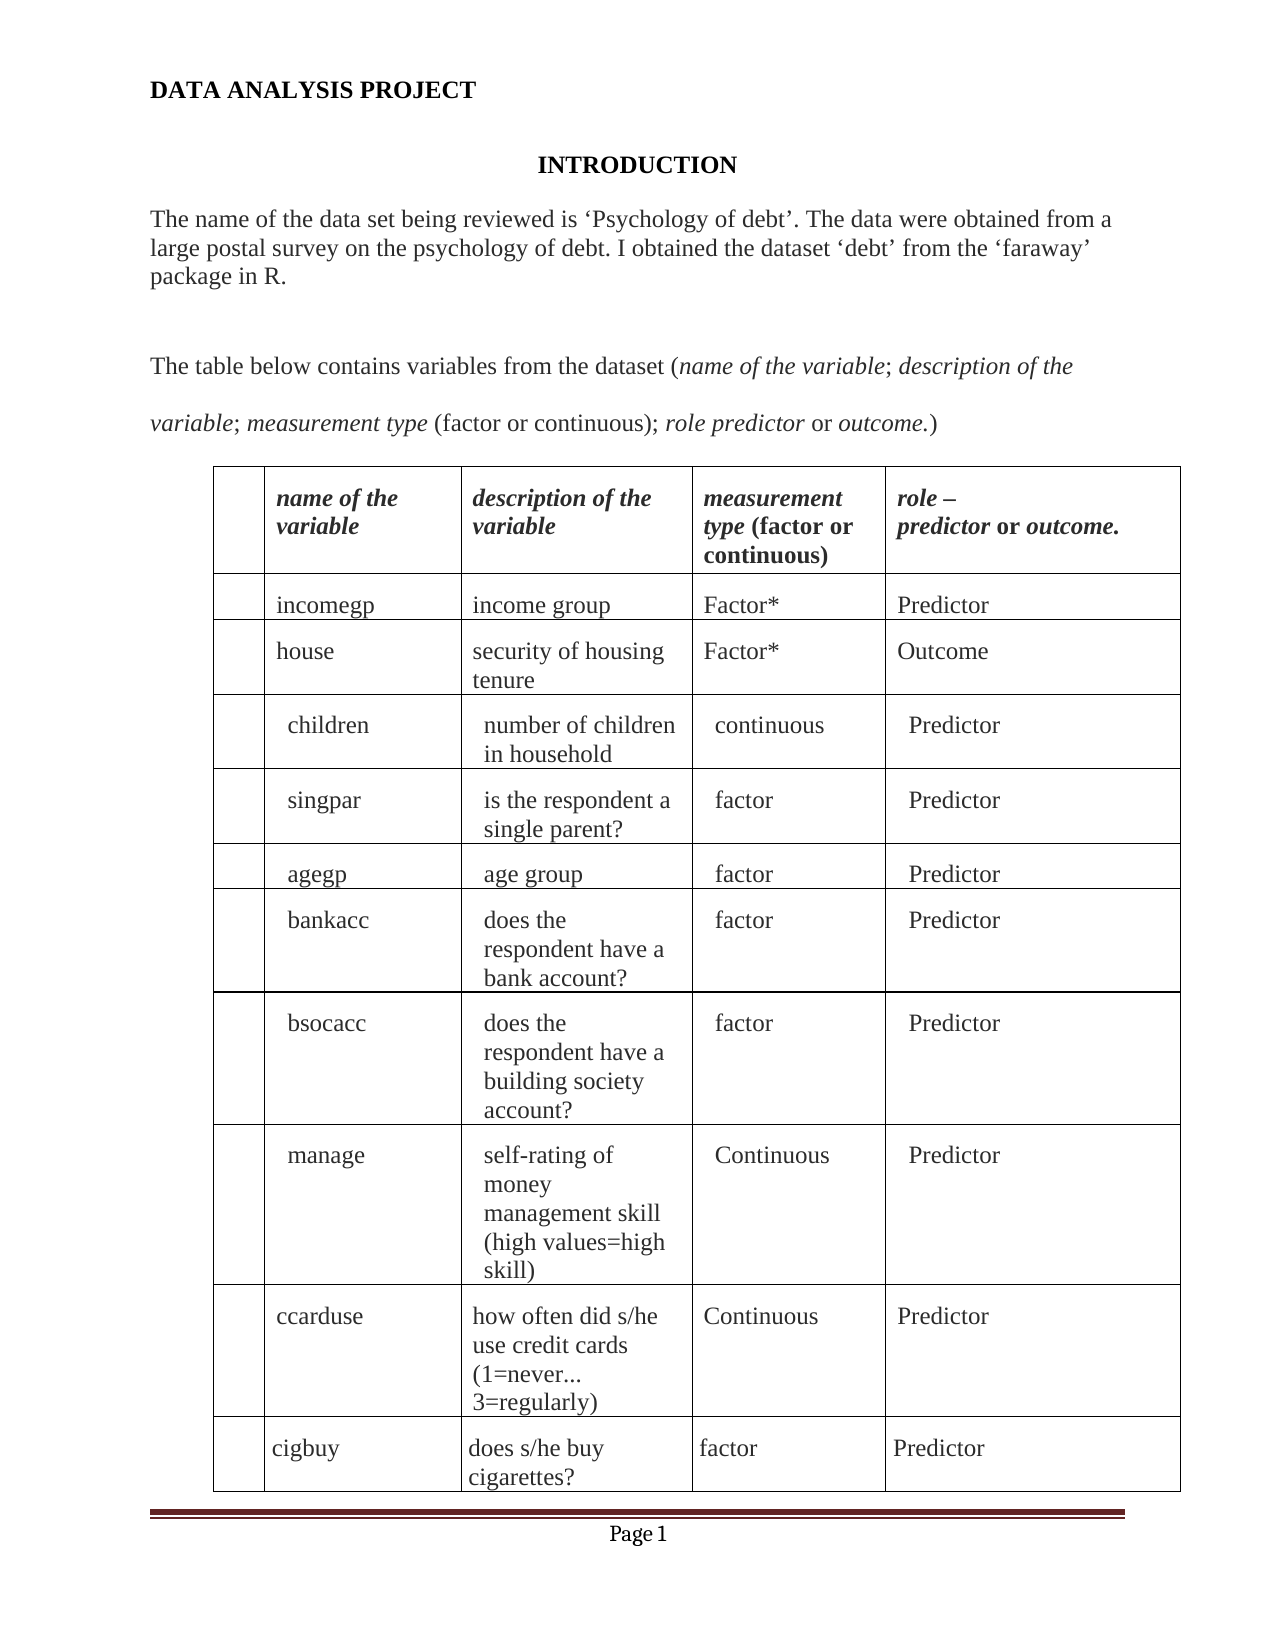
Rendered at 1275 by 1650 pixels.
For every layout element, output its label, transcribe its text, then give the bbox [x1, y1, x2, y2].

table_header name of the variable [265, 467, 461, 573]
table_cell ccarduse [265, 1285, 461, 1416]
table_cell how often did s/he use credit cards (1=never... 3=regularly) [462, 1285, 692, 1416]
table_header description of the variable [462, 467, 692, 573]
table_cell [214, 1417, 264, 1491]
table_cell cigbuy [265, 1417, 461, 1491]
table_cell bsocacc [265, 993, 461, 1123]
table_cell Outcome [886, 620, 1180, 693]
table_cell factor [693, 844, 885, 888]
table_cell [214, 695, 264, 768]
table_cell does the respondent have a building society account? [462, 993, 692, 1123]
text The name of the data set being reviewed is ‘Psychology of debt’. The data were obtained from a large postal survey on the psychology of debt. I obtained the dataset ‘debt’ from the ‘faraway’ package in R. [150, 204, 1125, 290]
table_cell Factor* [693, 574, 885, 619]
table_cell house [265, 620, 461, 693]
table_cell agegp [265, 844, 461, 888]
table_header [214, 467, 264, 573]
table_cell Continuous [693, 1125, 885, 1284]
table_cell incomegp [265, 574, 461, 619]
table_cell factor [693, 769, 885, 842]
table_cell Predictor [886, 1125, 1180, 1284]
table_cell factor [693, 889, 885, 991]
table_header role – predictor or outcome. [886, 467, 1180, 573]
table_cell [214, 844, 264, 888]
text The table below contains variables from the dataset (name of the variable; description of the variable; measurement type (factor or continuous); role predictor or outcome.) [150, 351, 1125, 437]
table_cell security of housing tenure [462, 620, 692, 693]
table_cell manage [265, 1125, 461, 1284]
table_cell [214, 769, 264, 842]
table_cell Predictor [886, 574, 1180, 619]
table_cell children [265, 695, 461, 768]
table_cell [214, 1285, 264, 1416]
table_cell self-rating of money management skill (high values=high skill) [462, 1125, 692, 1284]
table_cell Predictor [886, 695, 1180, 768]
table_cell [214, 889, 264, 991]
table_cell number of children in household [462, 695, 692, 768]
table_cell [214, 993, 264, 1123]
table_cell [214, 574, 264, 619]
table_cell Predictor [886, 1285, 1180, 1416]
table_cell [214, 1125, 264, 1284]
table_cell does s/he buy cigarettes? [462, 1417, 692, 1491]
table_cell Predictor [886, 1417, 1180, 1491]
table_cell factor [693, 1417, 885, 1491]
table_cell Continuous [693, 1285, 885, 1416]
table_cell Factor* [693, 620, 885, 693]
table_cell bankacc [265, 889, 461, 991]
table_cell income group [462, 574, 692, 619]
table_cell continuous [693, 695, 885, 768]
table_cell Predictor [886, 769, 1180, 842]
table_cell Predictor [886, 844, 1180, 888]
table_cell age group [462, 844, 692, 888]
text INTRODUCTION [150, 150, 1125, 179]
table_header measurement type (factor or continuous) [693, 467, 885, 573]
table_cell [214, 620, 264, 693]
table_cell Predictor [886, 889, 1180, 991]
table_cell does the respondent have a bank account? [462, 889, 692, 991]
table_cell factor [693, 993, 885, 1123]
table_cell Predictor [886, 993, 1180, 1123]
table_cell singpar [265, 769, 461, 842]
table_cell is the respondent a single parent? [462, 769, 692, 842]
